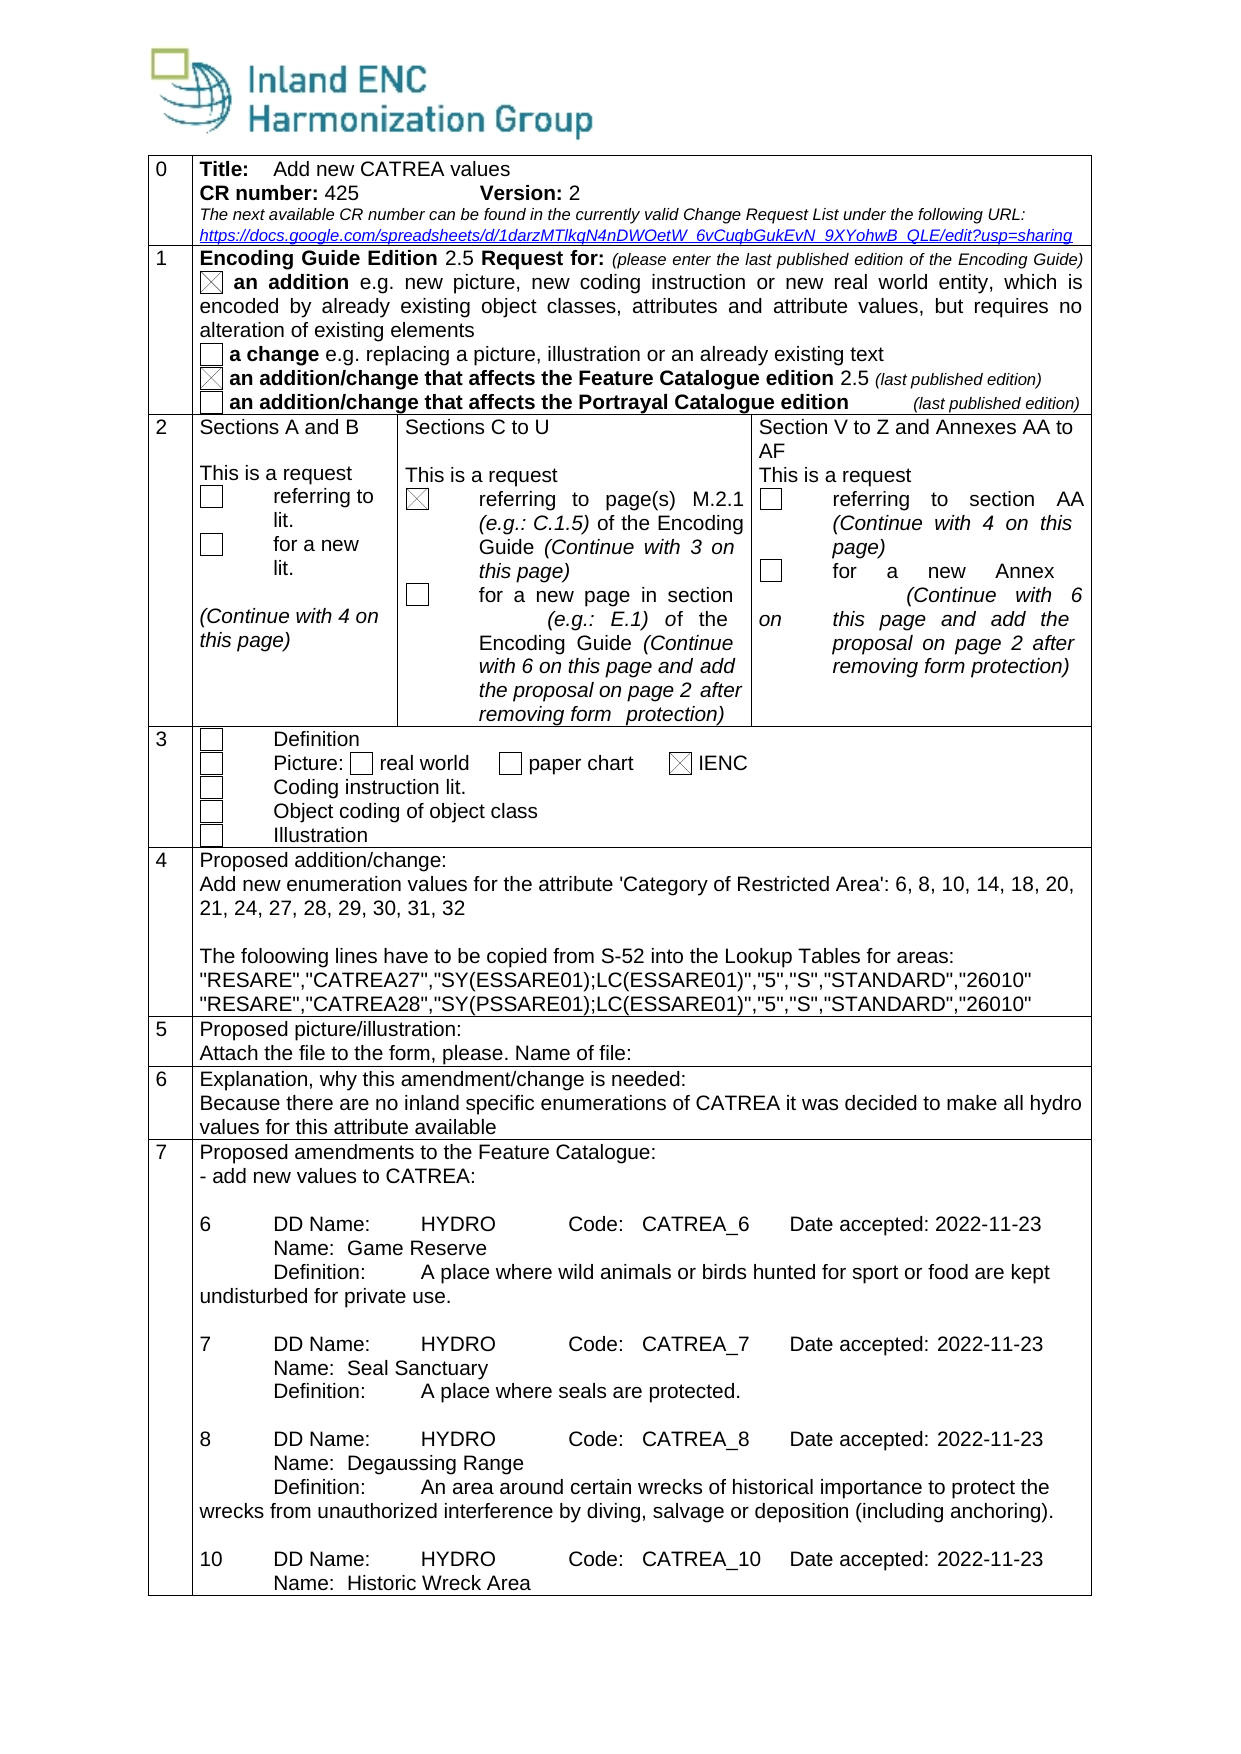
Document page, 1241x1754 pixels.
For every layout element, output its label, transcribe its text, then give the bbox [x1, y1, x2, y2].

table_cell Encoding Guide Edition 2.5 Request for: (please enter the last published edition of the Encoding Guide) an addition e.g. new picture, new coding instruction or new real world entity, which is encoded by already existing object classes, attributes and attribute values, but requires no alteration of existing elements a change e.g. replacing a picture, illustration or an already existing text an addition/change that affects the Feature Catalogue edition 2.5 (last published edition) an addition/change that affects the Portrayal Catalogue edition (last published edition) [193, 246, 1091, 414]
table_cell 1 [149, 246, 192, 414]
table_cell Sections A and B This is a request referring to lit. for a new lit. (Continue with 4 on this page) [193, 415, 397, 726]
table_cell Proposed addition/change: Add new enumeration values for the attribute 'Category of Restricted Area': 6, 8, 10, 14, 18, 20, 21, 24, 27, 28, 29, 30, 31, 32 The foloowing lines have to be copied from S-52 into the Lookup Tables for areas: "RESARE","CATREA27","SY(ESSARE01);LC(ESSARE01)","5","S","STANDARD","26010" "RESARE","CATREA28","SY(PSSARE01);LC(ESSARE01)","5","S","STANDARD","26010" [193, 848, 1091, 1016]
table_cell 6 [149, 1067, 192, 1139]
table_cell 3 [149, 727, 192, 847]
table_cell Explanation, why this amendment/change is needed: Because there are no inland specific enumerations of CATREA it was decided to make all hydro values for this attribute available [193, 1067, 1091, 1139]
table_cell Proposed picture/illustration: Attach the file to the form, please. Name of file: [193, 1017, 1091, 1066]
table_cell Sections C to U This is a request referring to page(s) M.2.1 (e.g.: C.1.5) of the Encoding Guide (Continue with 3 on this page) for a new page in section (e.g.: E.1) of the Encoding Guide (Continue with 6 on this page and add the proposal on page 2 after removing form protection) [398, 415, 751, 726]
table_header 0 [149, 156, 192, 245]
table_cell 7 [149, 1140, 192, 1595]
table_cell 4 [149, 848, 192, 1016]
table_cell Definition Picture: real world paper chart IENC Coding instruction lit. Object coding of object class Illustration [193, 727, 1091, 847]
table_cell 2 [149, 415, 192, 726]
table_header Title: Add new CATREA values CR number: 425 Version: 2 The next available CR number can be found in the currently valid Change Request List under the following URL: https://docs.google.com/spreadsheets/d/1darzMTlkqN4nDWOetW_6vCuqbGukEvN_9XYohwB_QLE/edit?usp=sharing [193, 156, 1091, 245]
picture [147, 44, 597, 143]
table_cell Section V to Z and Annexes AA to AF This is a request referring to section AA (Continue with 4 on this page) for a new Annex (Continue with 6 on this page and add the proposal on page 2 after removing form protection) [752, 415, 1091, 726]
table_cell 5 [149, 1017, 192, 1066]
